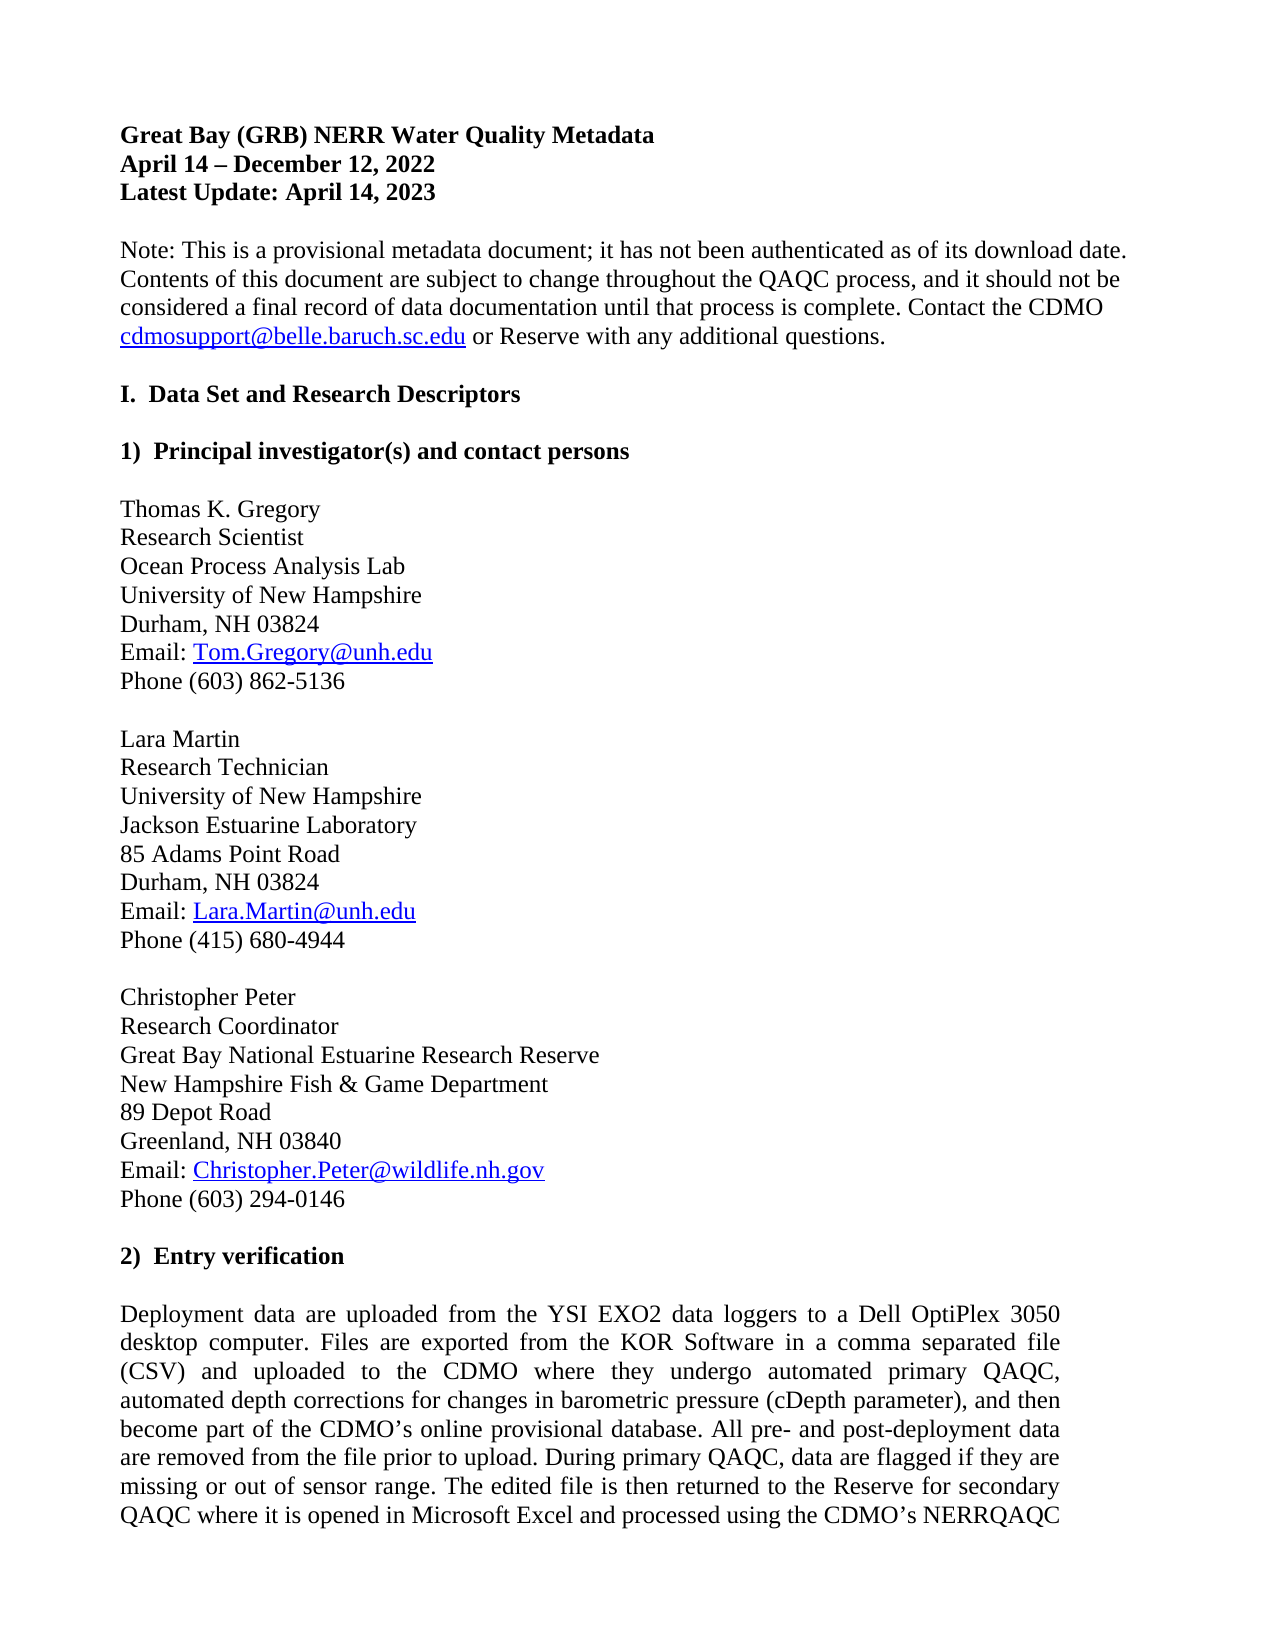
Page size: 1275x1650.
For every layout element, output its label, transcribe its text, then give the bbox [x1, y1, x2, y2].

text 85 Adams Point Road [120, 839, 1155, 867]
text Note: This is a provisional metadata document; it has not been authenticated as of its download date. Contents of this document are subject to change throughout the QAQC process, and it should not be considered a final record of data documentation until that process is complete. Contact the CDMO cdmosupport@belle.baruch.sc.edu or Reserve with any additional questions. [120, 235, 1155, 350]
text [120, 1299, 1061, 1529]
text Phone (603) 862-5136 [120, 666, 1155, 695]
text 89 Depot Road [120, 1097, 1155, 1126]
text University of New Hampshire [120, 580, 1155, 609]
text I. Data Set and Research Descriptors [120, 379, 1155, 407]
text Jackson Estuarine Laboratory [120, 810, 1155, 839]
text Great Bay (GRB) NERR Water Quality Metadata [120, 120, 1155, 149]
text Research Technician [120, 752, 1155, 781]
text Thomas K. Gregory [120, 494, 1155, 522]
text 1) Principal investigator(s) and contact persons [120, 436, 1155, 465]
text Email: Christopher.Peter@wildlife.nh.gov [120, 1155, 1155, 1184]
text Durham, NH 03824 [120, 867, 1155, 896]
text Ocean Process Analysis Lab [120, 551, 1155, 580]
text Research Scientist [120, 522, 1155, 551]
text Email: Lara.Martin@unh.edu [120, 896, 1155, 925]
text Durham, NH 03824 [120, 609, 1155, 637]
text Latest Update: April 14, 2023 [120, 177, 1155, 206]
text Great Bay National Estuarine Research Reserve [120, 1040, 1155, 1069]
text 2) Entry verification [120, 1241, 1155, 1270]
text Phone (603) 294-0146 [120, 1184, 1155, 1212]
text Phone (415) 680-4944 [120, 925, 1155, 954]
text Research Coordinator [120, 1011, 1155, 1040]
text April 14 – December 12, 2022 [120, 149, 1155, 177]
text University of New Hampshire [120, 781, 1155, 810]
text Email: Tom.Gregory@unh.edu [120, 637, 1155, 666]
text Greenland, NH 03840 [120, 1126, 1155, 1155]
text Christopher Peter [120, 982, 1155, 1011]
text Lara Martin [120, 724, 1155, 752]
text New Hampshire Fish & Game Department [120, 1069, 1155, 1097]
